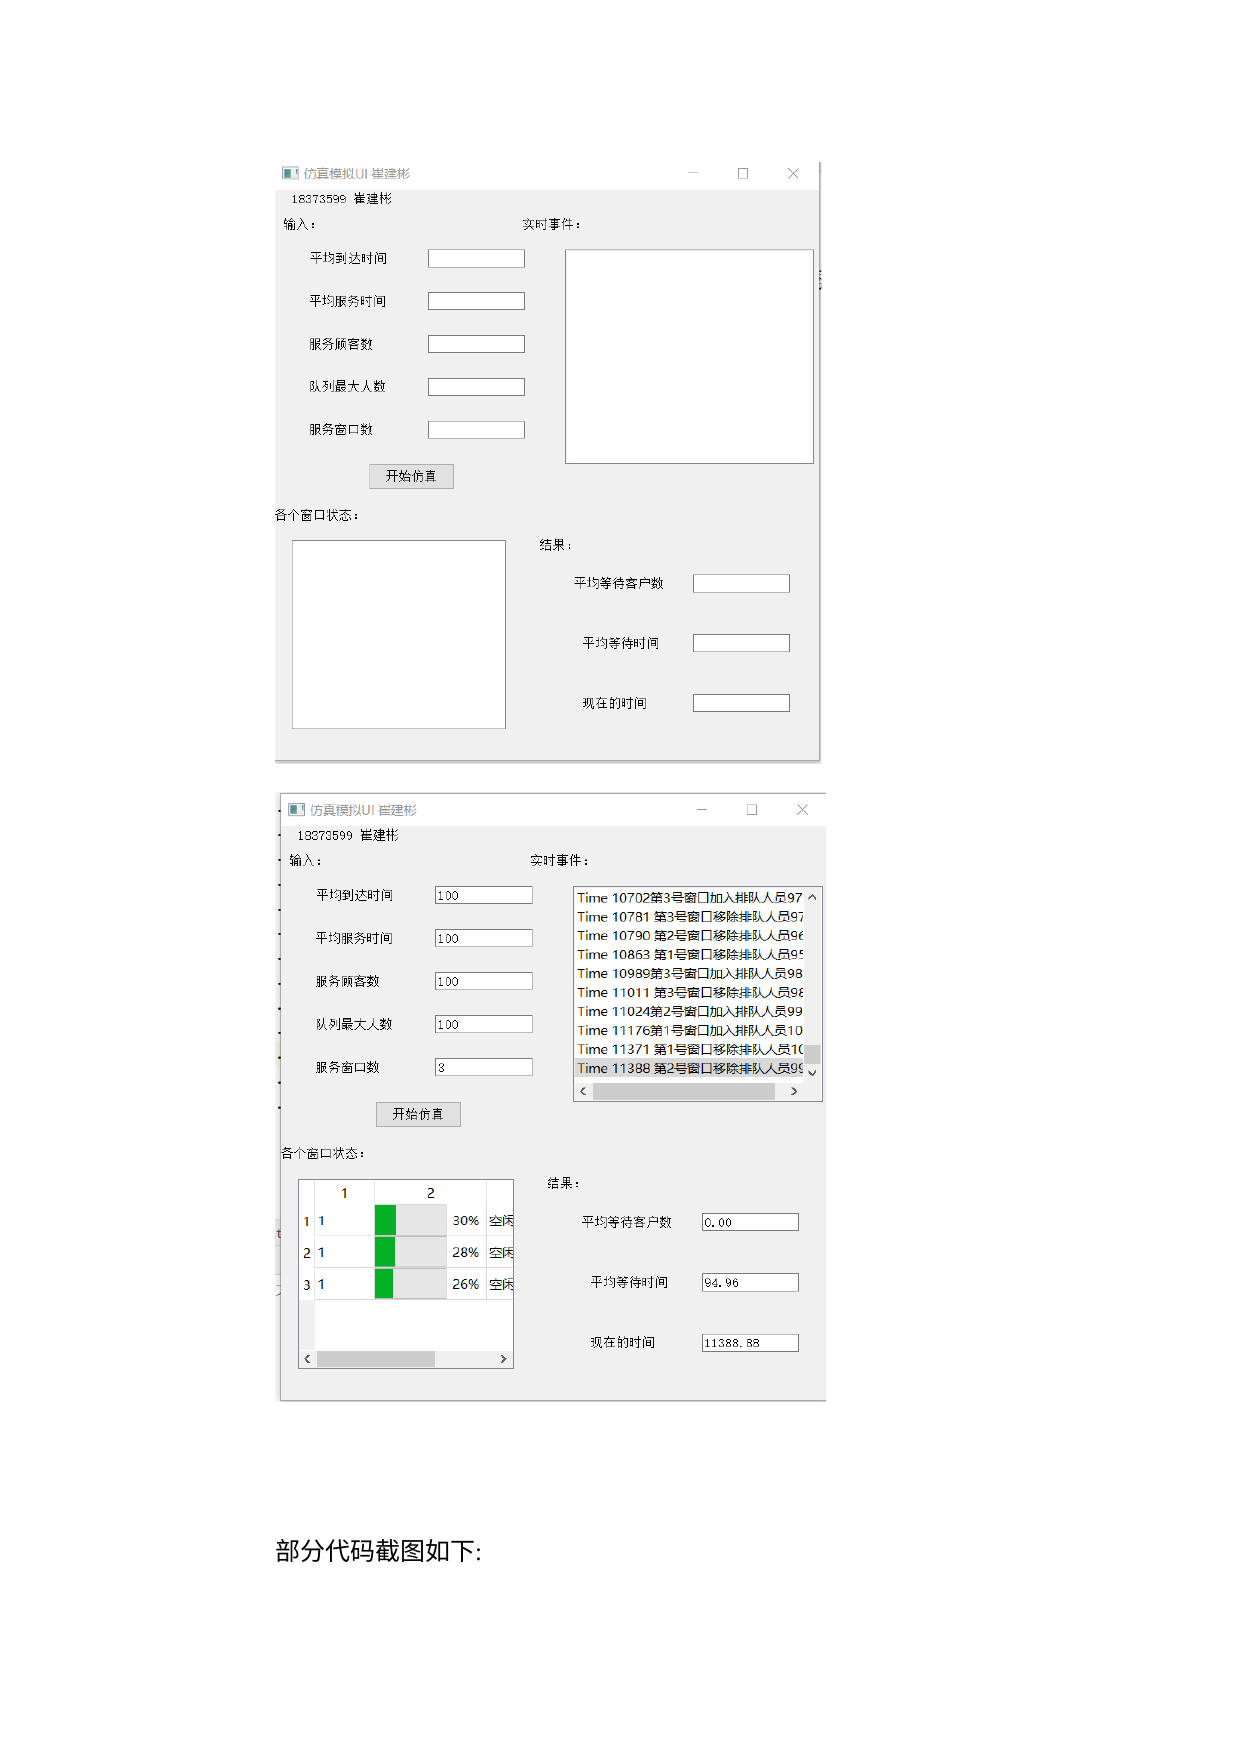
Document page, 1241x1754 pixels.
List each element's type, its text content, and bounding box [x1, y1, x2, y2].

picture [275, 162, 822, 764]
picture [275, 792, 827, 1402]
text 部分代码截图如下: [275, 1517, 1053, 1582]
